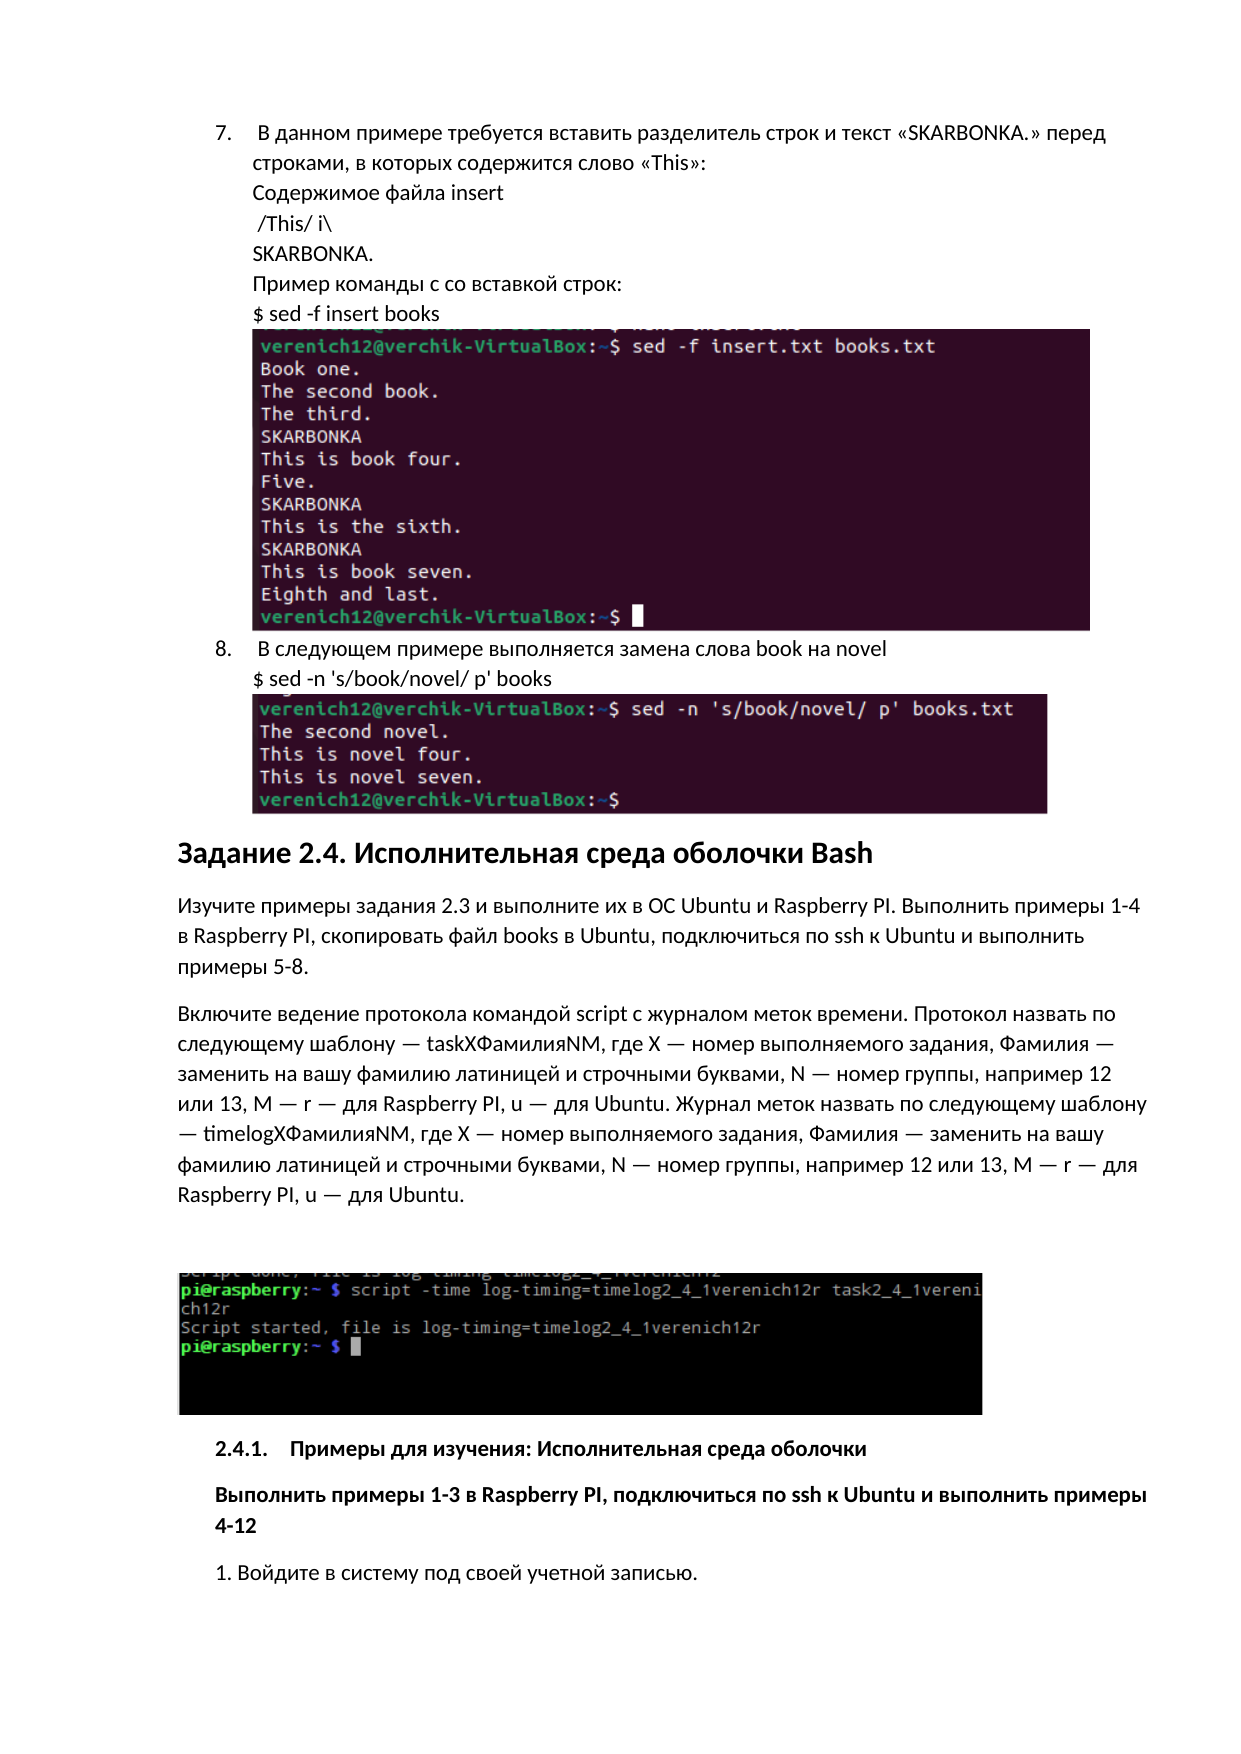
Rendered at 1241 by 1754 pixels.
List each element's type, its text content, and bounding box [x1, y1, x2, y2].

list Примеры для изучения: Исполнительная среда оболочки [215, 1434, 1152, 1462]
text Задание 2.4. Исполнительная среда оболочки Bash [177, 833, 1152, 872]
picture [252, 694, 1048, 815]
list /This/ i\ [252, 209, 1152, 237]
list Пример команды с со вставкой строк: [252, 269, 1152, 297]
list $ sed -n 's/book/novel/ p' books [252, 664, 1152, 692]
list В данном примере требуется вставить разделитель строк и текст «SKARBONKA.» перед строками, в которых содержится слово «This»: [215, 118, 1152, 176]
list $ sed -f insert books [252, 299, 1152, 327]
text Выполнить примеры 1-3 в Raspberry PI, подключиться по ssh к Ubuntu и выполнить примеры 4-12 [215, 1481, 1152, 1539]
text Изучите примеры задания 2.3 и выполните их в ОС Ubuntu и Raspberry PI. Выполнить примеры 1-4 в Raspberry PI, скопировать файл books в Ubuntu, подключиться по ssh к Ubuntu и выполнить примеры 5-8. [177, 891, 1152, 980]
picture [177, 1273, 983, 1415]
picture [252, 329, 1090, 632]
text 1. Войдите в систему под своей учетной записью. [215, 1558, 1152, 1586]
list В следующем примере выполняется замена слова book на novel [215, 634, 1152, 662]
list SKARBONKA. [252, 239, 1152, 267]
list Содержимое файла insert [252, 178, 1152, 207]
text Включите ведение протокола командой script с журналом меток времени. Протокол назвать по следующему шаблону — taskXФамилияNM, где X — номер выполняемого задания, Фамилия — заменить на вашу фамилию латиницей и строчными буквами, N — номер группы, например 12 или 13, M — r — для Raspberry PI, u — для Ubuntu. Журнал меток назвать по следующему шаблону — timelogXФамилияNM, где X — номер выполняемого задания, Фамилия — заменить на вашу фамилию латиницей и строчными буквами, N — номер группы, например 12 или 13, M — r — для Raspberry PI, u — для Ubuntu. [177, 999, 1152, 1208]
